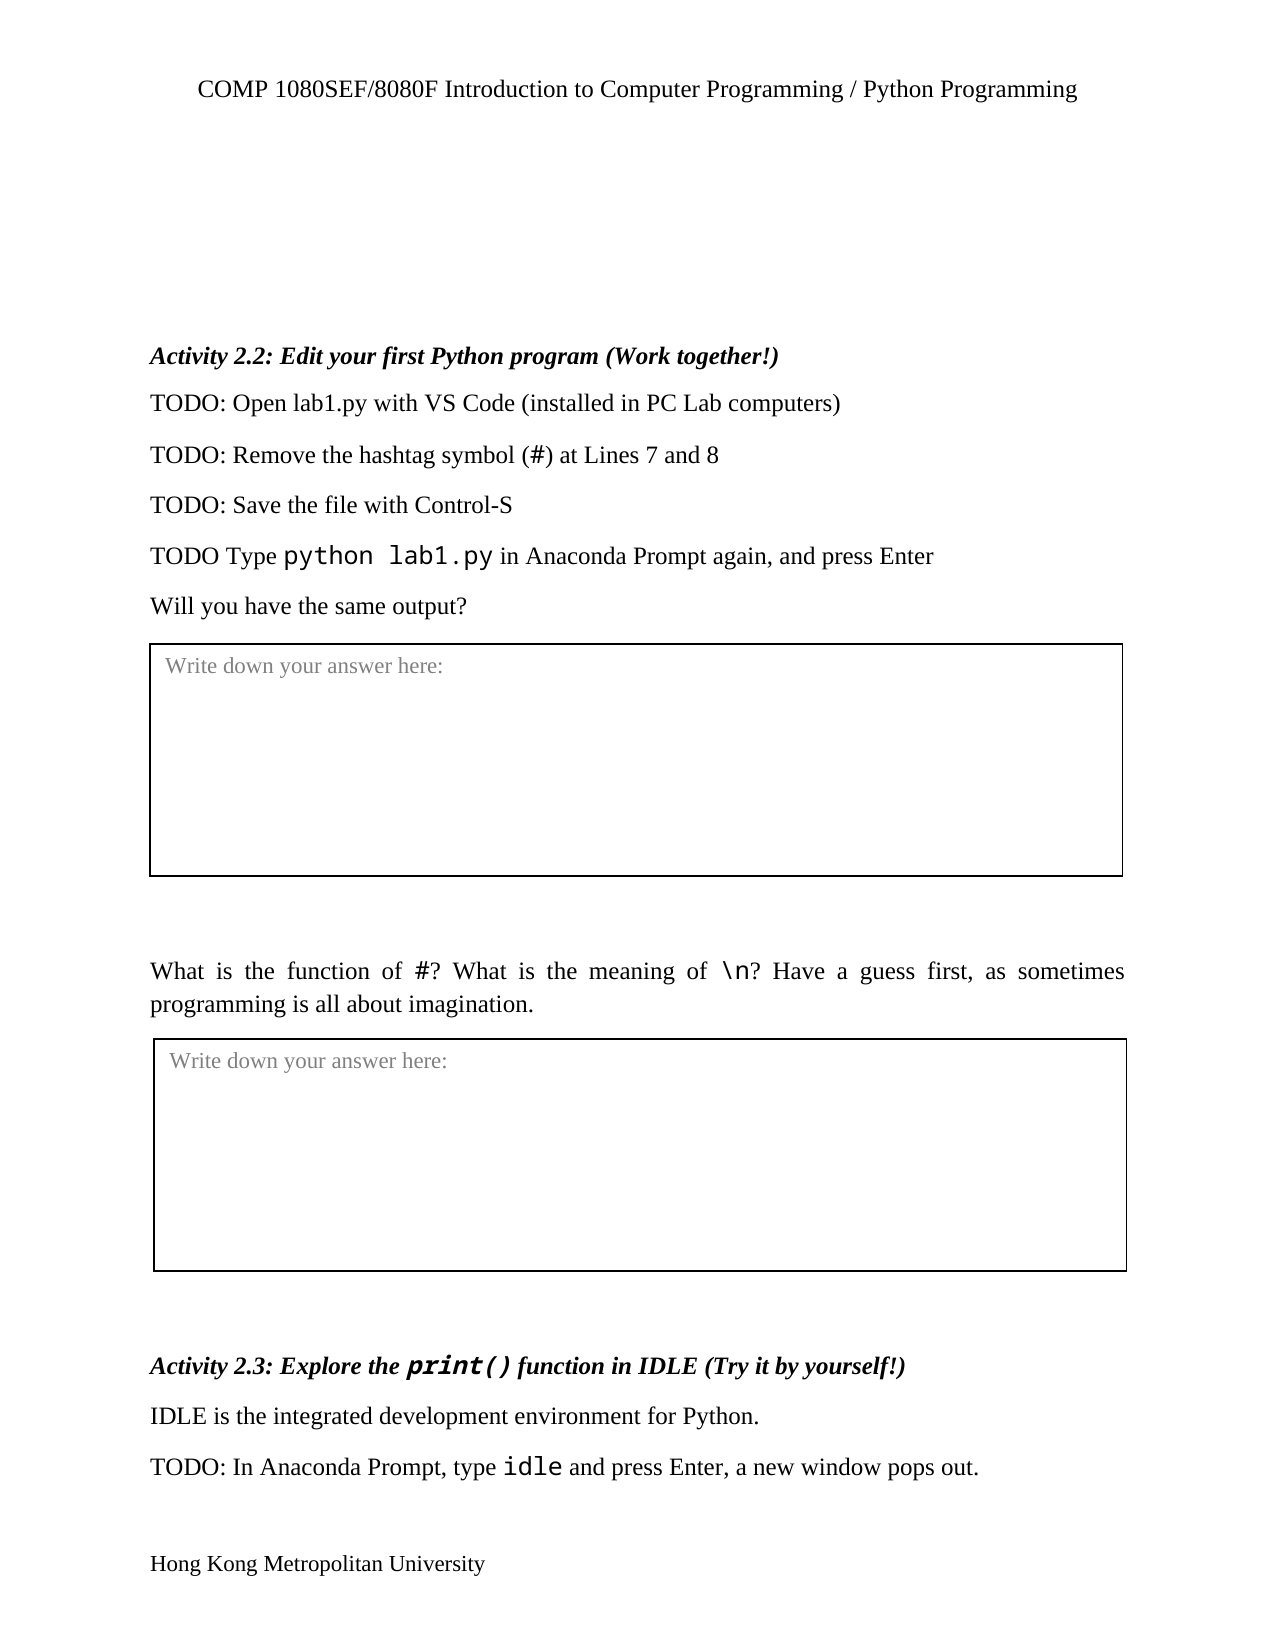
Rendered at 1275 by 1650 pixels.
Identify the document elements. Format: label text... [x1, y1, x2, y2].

text TODO: Remove the hashtag symbol (#) at Lines 7 and 8 [150, 436, 1125, 470]
text IDLE is the integrated development environment for Python. [150, 1401, 1125, 1430]
text What is the function of #? What is the meaning of \n? Have a guess first, as sometimes programming is all about imagination. [150, 953, 1125, 1018]
text TODO: Open lab1.py with VS Code (installed in PC Lab computers) [150, 388, 1125, 417]
text TODO Type python lab1.py in Anaconda Prompt again, and press Enter [150, 537, 1125, 571]
text Activity 2.2: Edit your first Python program (Work together!) [150, 341, 1125, 369]
text Activity 2.3: Explore the print() function in IDLE (Try it by yourself!) [150, 1348, 1125, 1382]
text TODO: In Anaconda Prompt, type idle and press Enter, a new window pops out. [150, 1449, 1125, 1483]
text Will you have the same output? [150, 591, 1125, 619]
text TODO: Save the file with Control-S [150, 490, 1125, 518]
